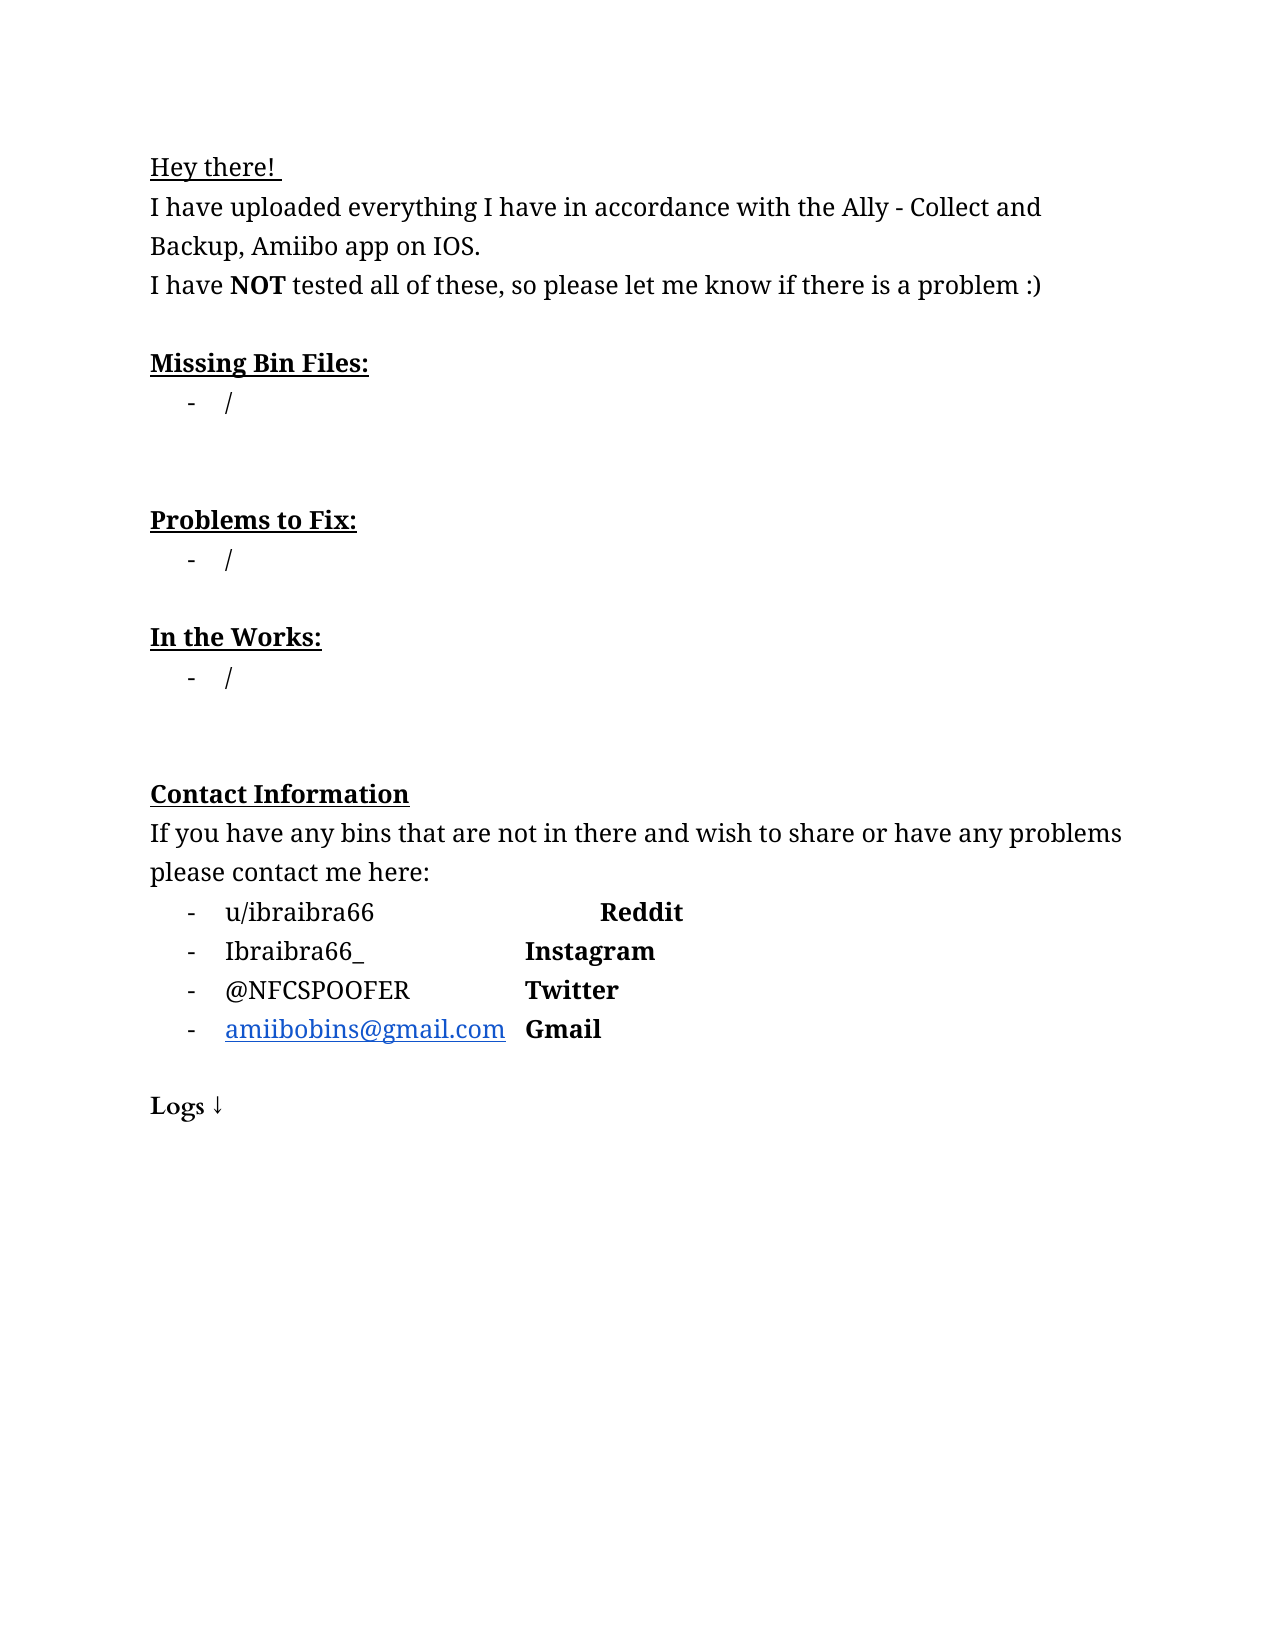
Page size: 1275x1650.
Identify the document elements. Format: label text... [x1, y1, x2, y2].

list / [187, 385, 1125, 419]
list Ibraibra66_ Instagram [187, 933, 1125, 967]
list u/ibraibra66 Reddit [187, 894, 1125, 928]
list / [187, 659, 1125, 693]
list @NFCSPOOFER Twitter [187, 972, 1125, 1007]
text Contact Information [150, 777, 1125, 811]
text In the Works: [150, 620, 1125, 654]
text Hey there! [150, 150, 1125, 184]
list / [187, 542, 1125, 576]
text Logs ↓ [150, 1090, 1125, 1124]
text I have NOT tested all of these, so please let me know if there is a problem :) [150, 267, 1125, 302]
list amiibobins@gmail.com Gmail [187, 1012, 1125, 1046]
text Missing Bin Files: [150, 346, 1125, 380]
text Problems to Fix: [150, 502, 1125, 537]
text If you have any bins that are not in there and wish to share or have any problems please contact me here: [150, 816, 1125, 889]
text I have uploaded everything I have in accordance with the Ally - Collect and Backup, Amiibo app on IOS. [150, 189, 1125, 262]
